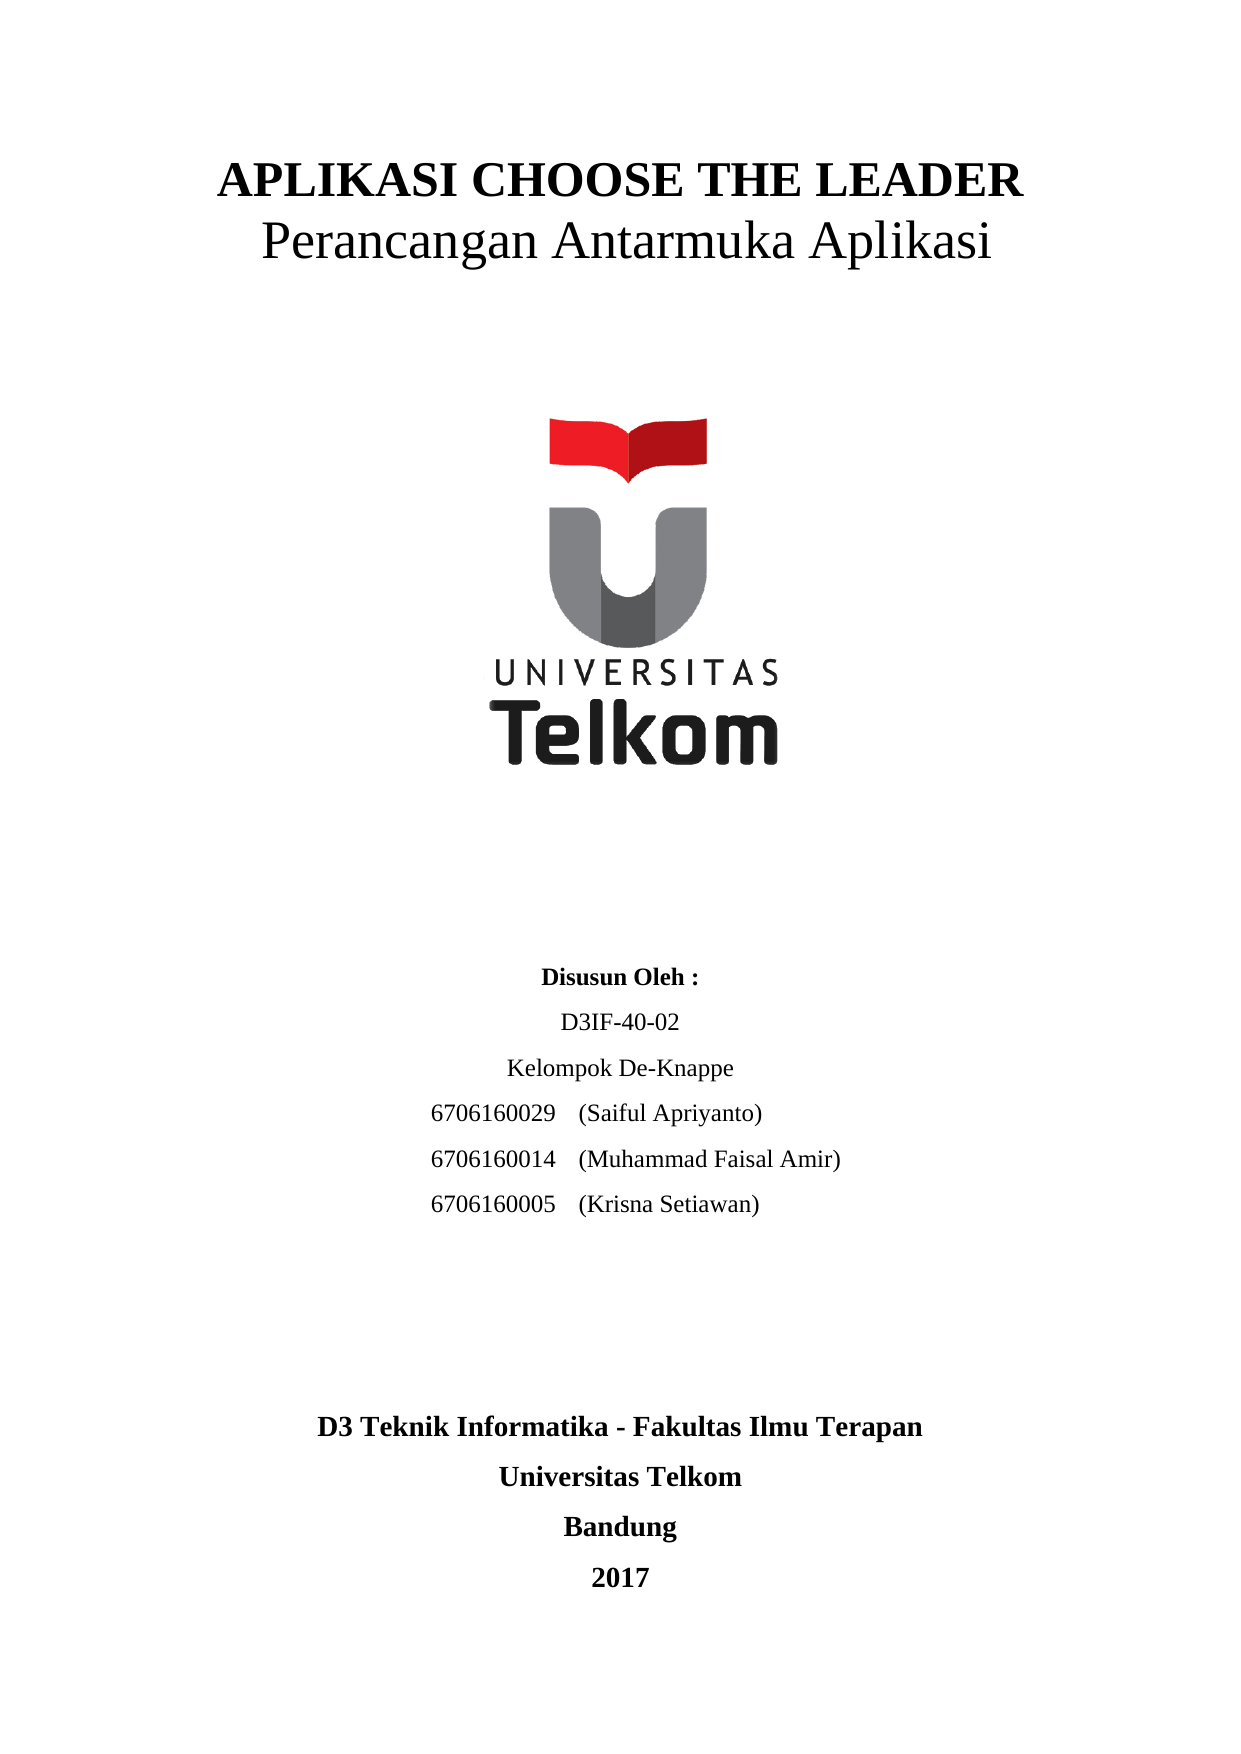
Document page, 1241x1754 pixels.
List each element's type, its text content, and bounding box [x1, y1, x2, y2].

text D3IF-40-02 [150, 1007, 1090, 1036]
text Bandung [150, 1509, 1090, 1543]
text 2017 [150, 1560, 1090, 1593]
picture [446, 409, 808, 771]
text 6706160014 (Muhammad Faisal Amir) [431, 1144, 1090, 1172]
text Disusun Oleh : [150, 962, 1090, 991]
text 6706160005 (Krisna Setiawan) [431, 1189, 1090, 1218]
text Kelompok De-Knappe [150, 1053, 1090, 1082]
text D3 Teknik Informatika - Fakultas Ilmu Terapan [150, 1409, 1090, 1443]
text 6706160029 (Saiful Apriyanto) [431, 1098, 1090, 1127]
text APLIKASI CHOOSE THE LEADER [150, 150, 1090, 207]
text Universitas Telkom [150, 1459, 1090, 1493]
text Perancangan Antarmuka Aplikasi [150, 207, 1090, 270]
